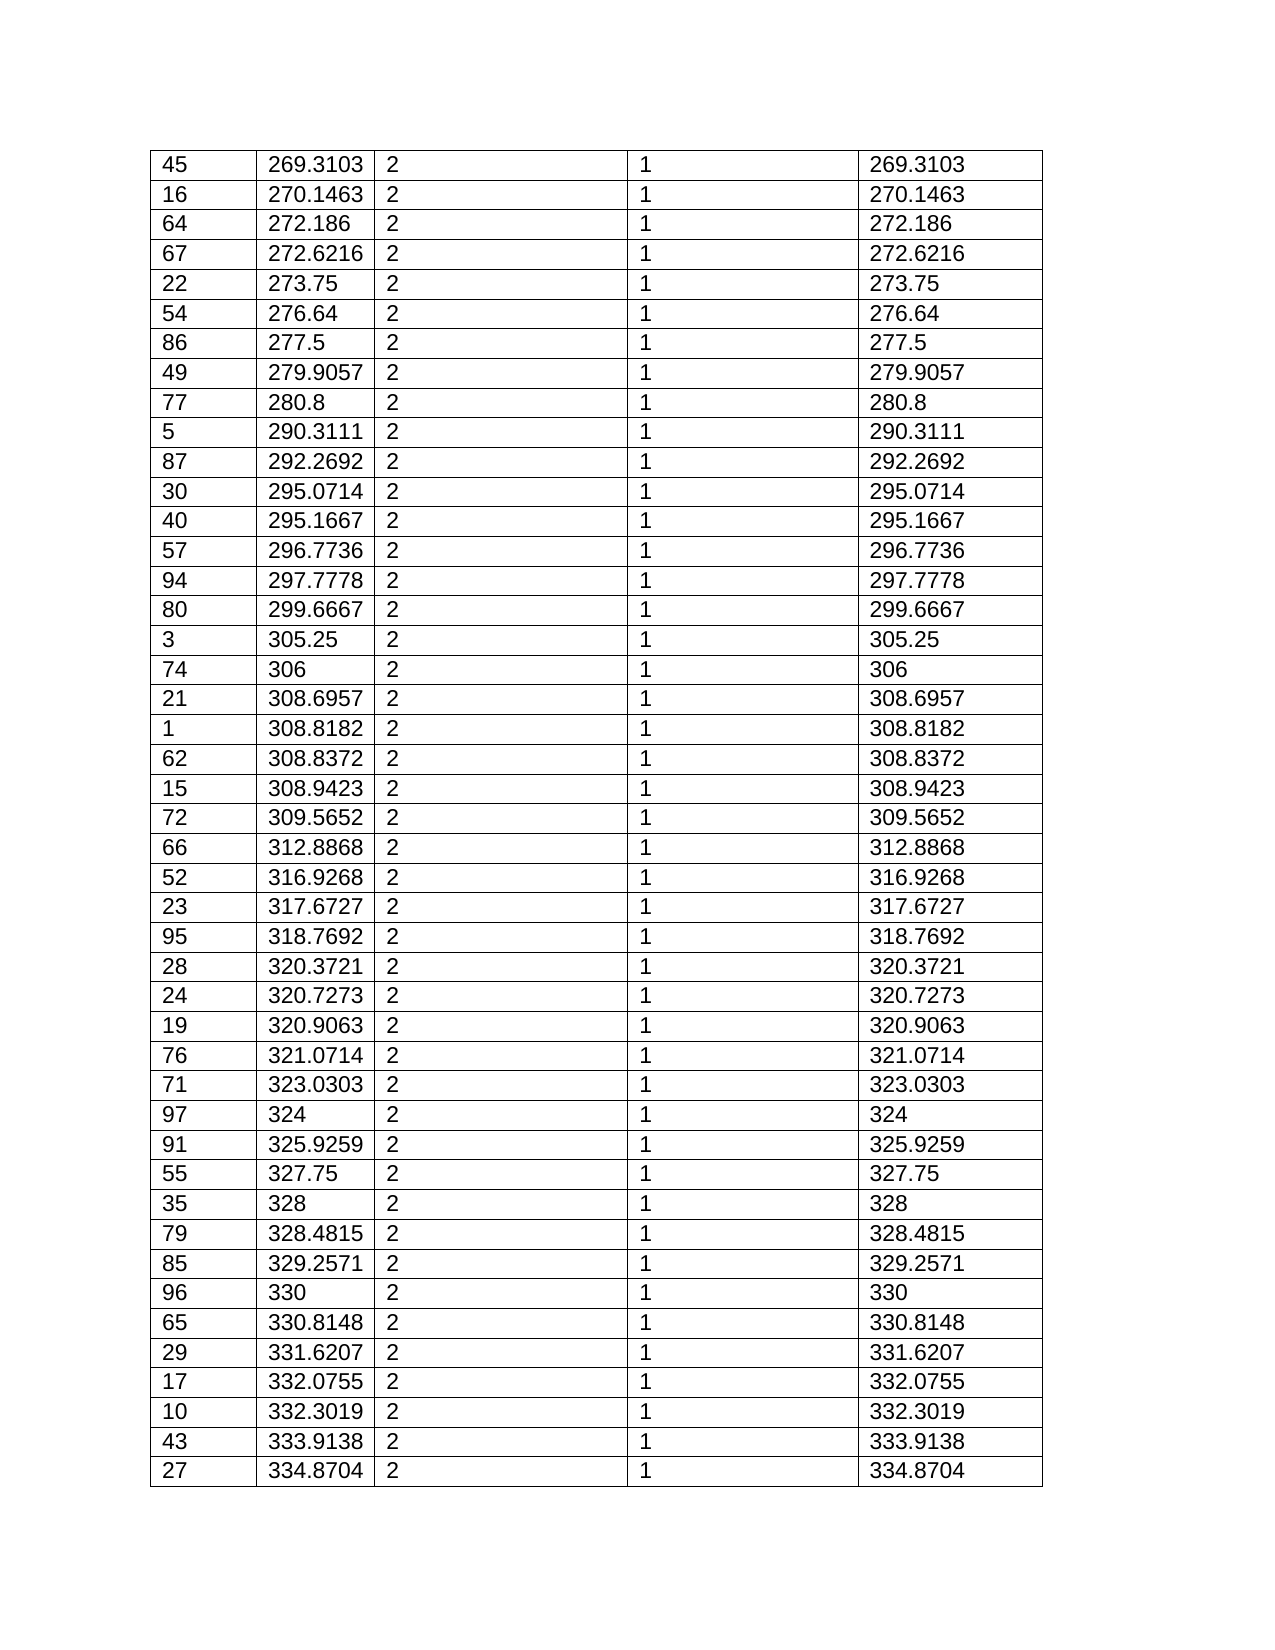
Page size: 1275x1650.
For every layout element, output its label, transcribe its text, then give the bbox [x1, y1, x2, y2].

table_cell 323.0303 [859, 1071, 1042, 1100]
table_cell 309.5652 [859, 804, 1042, 833]
table_cell 306 [859, 656, 1042, 684]
table_cell 21 [151, 685, 256, 714]
table_cell 2 [375, 953, 627, 981]
table_cell 331.6207 [859, 1339, 1042, 1367]
table_cell 2 [375, 1220, 627, 1248]
table_cell 2 [375, 181, 627, 209]
table_cell 296.7736 [859, 537, 1042, 566]
table_cell 318.7692 [257, 923, 374, 952]
table_cell 1 [628, 1457, 858, 1486]
table_cell 1 [628, 1250, 858, 1278]
table_cell 2 [375, 982, 627, 1011]
table_cell 2 [375, 210, 627, 239]
table_cell 325.9259 [859, 1131, 1042, 1159]
table_cell 74 [151, 656, 256, 684]
table_cell 276.64 [859, 300, 1042, 328]
table_cell 1 [628, 656, 858, 684]
table_cell 97 [151, 1101, 256, 1130]
table_cell 1 [628, 359, 858, 387]
table_cell 330 [859, 1279, 1042, 1308]
table_cell 94 [151, 567, 256, 595]
table_cell 62 [151, 745, 256, 773]
table_cell 55 [151, 1160, 256, 1189]
table_cell 2 [375, 745, 627, 773]
table_cell 1 [628, 478, 858, 506]
table_cell 1 [628, 507, 858, 536]
table_cell 1 [628, 775, 858, 803]
table_cell 2 [375, 626, 627, 655]
table_cell 290.3111 [257, 418, 374, 447]
table_cell 2 [375, 1042, 627, 1070]
table_cell 320.7273 [257, 982, 374, 1011]
table_cell 2 [375, 448, 627, 477]
table_cell 306 [257, 656, 374, 684]
table_cell 333.9138 [859, 1428, 1042, 1456]
table_cell 2 [375, 685, 627, 714]
table_cell 1 [628, 181, 858, 209]
table_cell 1 [628, 1012, 858, 1041]
table_cell 24 [151, 982, 256, 1011]
table_cell 308.9423 [859, 775, 1042, 803]
table_cell 71 [151, 1071, 256, 1100]
table_cell 1 [628, 1339, 858, 1367]
table_cell 269.3103 [859, 151, 1042, 180]
table_cell 334.8704 [257, 1457, 374, 1486]
table_cell 1 [628, 893, 858, 922]
table_cell 35 [151, 1190, 256, 1219]
table_cell 3 [151, 626, 256, 655]
table_cell 66 [151, 834, 256, 862]
table_cell 279.9057 [257, 359, 374, 387]
table_cell 2 [375, 300, 627, 328]
table_cell 273.75 [859, 270, 1042, 298]
table_cell 40 [151, 507, 256, 536]
table_cell 1 [628, 270, 858, 298]
table_cell 333.9138 [257, 1428, 374, 1456]
table_cell 2 [375, 1131, 627, 1159]
table_cell 308.8372 [257, 745, 374, 773]
table_cell 305.25 [257, 626, 374, 655]
table_cell 321.0714 [859, 1042, 1042, 1070]
table_cell 272.6216 [257, 240, 374, 269]
table_cell 27 [151, 1457, 256, 1486]
table_cell 295.1667 [257, 507, 374, 536]
table_cell 305.25 [859, 626, 1042, 655]
table_cell 1 [628, 418, 858, 447]
table_cell 290.3111 [859, 418, 1042, 447]
table_cell 323.0303 [257, 1071, 374, 1100]
table_cell 1 [628, 1101, 858, 1130]
table_cell 16 [151, 181, 256, 209]
table_cell 86 [151, 329, 256, 358]
table_cell 1 [628, 537, 858, 566]
table_cell 1 [628, 804, 858, 833]
table_cell 19 [151, 1012, 256, 1041]
table_cell 1 [628, 745, 858, 773]
table_cell 308.9423 [257, 775, 374, 803]
table_cell 320.7273 [859, 982, 1042, 1011]
table_cell 1 [628, 448, 858, 477]
table_cell 273.75 [257, 270, 374, 298]
table_cell 299.6667 [257, 596, 374, 625]
table_cell 1 [628, 596, 858, 625]
table_cell 67 [151, 240, 256, 269]
table_cell 1 [628, 1220, 858, 1248]
table_cell 332.0755 [859, 1368, 1042, 1397]
table_cell 29 [151, 1339, 256, 1367]
table_cell 52 [151, 864, 256, 892]
table_cell 277.5 [859, 329, 1042, 358]
table_cell 1 [151, 715, 256, 744]
table_cell 330.8148 [859, 1309, 1042, 1337]
table_cell 2 [375, 1457, 627, 1486]
table_cell 276.64 [257, 300, 374, 328]
table_cell 1 [628, 864, 858, 892]
table_cell 2 [375, 775, 627, 803]
table_cell 2 [375, 1071, 627, 1100]
table_cell 330.8148 [257, 1309, 374, 1337]
table_cell 2 [375, 1190, 627, 1219]
table_cell 295.0714 [257, 478, 374, 506]
table_cell 1 [628, 389, 858, 417]
table_cell 2 [375, 1279, 627, 1308]
table_cell 72 [151, 804, 256, 833]
table_cell 329.2571 [257, 1250, 374, 1278]
table_cell 1 [628, 1071, 858, 1100]
table_cell 317.6727 [257, 893, 374, 922]
table_cell 332.3019 [859, 1398, 1042, 1427]
table_cell 30 [151, 478, 256, 506]
table_cell 316.9268 [257, 864, 374, 892]
table_cell 1 [628, 1160, 858, 1189]
table_cell 328.4815 [859, 1220, 1042, 1248]
table_cell 2 [375, 1101, 627, 1130]
table_cell 1 [628, 567, 858, 595]
table_cell 2 [375, 1398, 627, 1427]
table_cell 320.3721 [859, 953, 1042, 981]
table_cell 45 [151, 151, 256, 180]
table_cell 292.2692 [859, 448, 1042, 477]
table_cell 297.7778 [859, 567, 1042, 595]
table_cell 1 [628, 923, 858, 952]
table_cell 2 [375, 240, 627, 269]
table_cell 2 [375, 1160, 627, 1189]
table_cell 2 [375, 804, 627, 833]
table_cell 2 [375, 567, 627, 595]
table_cell 321.0714 [257, 1042, 374, 1070]
table_cell 324 [859, 1101, 1042, 1130]
table_cell 269.3103 [257, 151, 374, 180]
table_cell 280.8 [859, 389, 1042, 417]
table_cell 95 [151, 923, 256, 952]
table_cell 308.8372 [859, 745, 1042, 773]
table_cell 1 [628, 1279, 858, 1308]
table_cell 2 [375, 1309, 627, 1337]
table_cell 320.9063 [257, 1012, 374, 1041]
table_cell 1 [628, 151, 858, 180]
table_cell 332.3019 [257, 1398, 374, 1427]
table_cell 96 [151, 1279, 256, 1308]
table_cell 77 [151, 389, 256, 417]
table_cell 270.1463 [859, 181, 1042, 209]
table_cell 2 [375, 537, 627, 566]
table_cell 1 [628, 715, 858, 744]
table_cell 2 [375, 329, 627, 358]
table_cell 1 [628, 300, 858, 328]
table_cell 2 [375, 418, 627, 447]
table_cell 1 [628, 834, 858, 862]
table_cell 79 [151, 1220, 256, 1248]
table_cell 292.2692 [257, 448, 374, 477]
table_cell 308.6957 [257, 685, 374, 714]
table_cell 91 [151, 1131, 256, 1159]
table_cell 2 [375, 1428, 627, 1456]
table_cell 1 [628, 626, 858, 655]
table_cell 296.7736 [257, 537, 374, 566]
table_cell 328 [257, 1190, 374, 1219]
table_cell 22 [151, 270, 256, 298]
table_cell 57 [151, 537, 256, 566]
table_cell 2 [375, 656, 627, 684]
table_cell 1 [628, 329, 858, 358]
table_cell 5 [151, 418, 256, 447]
table_cell 2 [375, 834, 627, 862]
table_cell 320.3721 [257, 953, 374, 981]
table_cell 2 [375, 715, 627, 744]
table_cell 2 [375, 478, 627, 506]
table_cell 76 [151, 1042, 256, 1070]
table_cell 2 [375, 507, 627, 536]
table_cell 1 [628, 1309, 858, 1337]
table_cell 49 [151, 359, 256, 387]
table_cell 1 [628, 1190, 858, 1219]
table_cell 1 [628, 210, 858, 239]
table_cell 279.9057 [859, 359, 1042, 387]
table_cell 17 [151, 1368, 256, 1397]
table_cell 277.5 [257, 329, 374, 358]
table_cell 2 [375, 270, 627, 298]
table_cell 329.2571 [859, 1250, 1042, 1278]
table_cell 1 [628, 240, 858, 269]
table_cell 308.8182 [257, 715, 374, 744]
table_cell 15 [151, 775, 256, 803]
table_cell 312.8868 [859, 834, 1042, 862]
table_cell 299.6667 [859, 596, 1042, 625]
table_cell 327.75 [257, 1160, 374, 1189]
table_cell 320.9063 [859, 1012, 1042, 1041]
table_cell 85 [151, 1250, 256, 1278]
table_cell 327.75 [859, 1160, 1042, 1189]
table_cell 2 [375, 359, 627, 387]
table_cell 2 [375, 1368, 627, 1397]
table_cell 328 [859, 1190, 1042, 1219]
table_cell 2 [375, 151, 627, 180]
table_cell 54 [151, 300, 256, 328]
table_cell 1 [628, 1398, 858, 1427]
table_cell 28 [151, 953, 256, 981]
table_cell 328.4815 [257, 1220, 374, 1248]
table_cell 297.7778 [257, 567, 374, 595]
table_cell 280.8 [257, 389, 374, 417]
table_cell 295.0714 [859, 478, 1042, 506]
table_cell 65 [151, 1309, 256, 1337]
table_cell 272.186 [257, 210, 374, 239]
table_cell 272.6216 [859, 240, 1042, 269]
table_cell 324 [257, 1101, 374, 1130]
table_cell 2 [375, 1012, 627, 1041]
table_cell 2 [375, 893, 627, 922]
table_cell 325.9259 [257, 1131, 374, 1159]
table_cell 1 [628, 1368, 858, 1397]
table_cell 318.7692 [859, 923, 1042, 952]
table_cell 312.8868 [257, 834, 374, 862]
table_cell 270.1463 [257, 181, 374, 209]
table_cell 309.5652 [257, 804, 374, 833]
table_cell 308.8182 [859, 715, 1042, 744]
table_cell 43 [151, 1428, 256, 1456]
table_cell 2 [375, 1250, 627, 1278]
table_cell 331.6207 [257, 1339, 374, 1367]
table_cell 10 [151, 1398, 256, 1427]
table_cell 332.0755 [257, 1368, 374, 1397]
table_cell 1 [628, 953, 858, 981]
table_cell 334.8704 [859, 1457, 1042, 1486]
table_cell 2 [375, 596, 627, 625]
table_cell 2 [375, 864, 627, 892]
table_cell 308.6957 [859, 685, 1042, 714]
table_cell 1 [628, 1131, 858, 1159]
table_cell 23 [151, 893, 256, 922]
table_cell 317.6727 [859, 893, 1042, 922]
table_cell 330 [257, 1279, 374, 1308]
table_cell 2 [375, 923, 627, 952]
table_cell 2 [375, 1339, 627, 1367]
table_cell 316.9268 [859, 864, 1042, 892]
table_cell 80 [151, 596, 256, 625]
table_cell 1 [628, 1428, 858, 1456]
table_cell 295.1667 [859, 507, 1042, 536]
table_cell 64 [151, 210, 256, 239]
table_cell 2 [375, 389, 627, 417]
table_cell 87 [151, 448, 256, 477]
table_cell 1 [628, 982, 858, 1011]
table_cell 1 [628, 1042, 858, 1070]
table_cell 272.186 [859, 210, 1042, 239]
table_cell 1 [628, 685, 858, 714]
